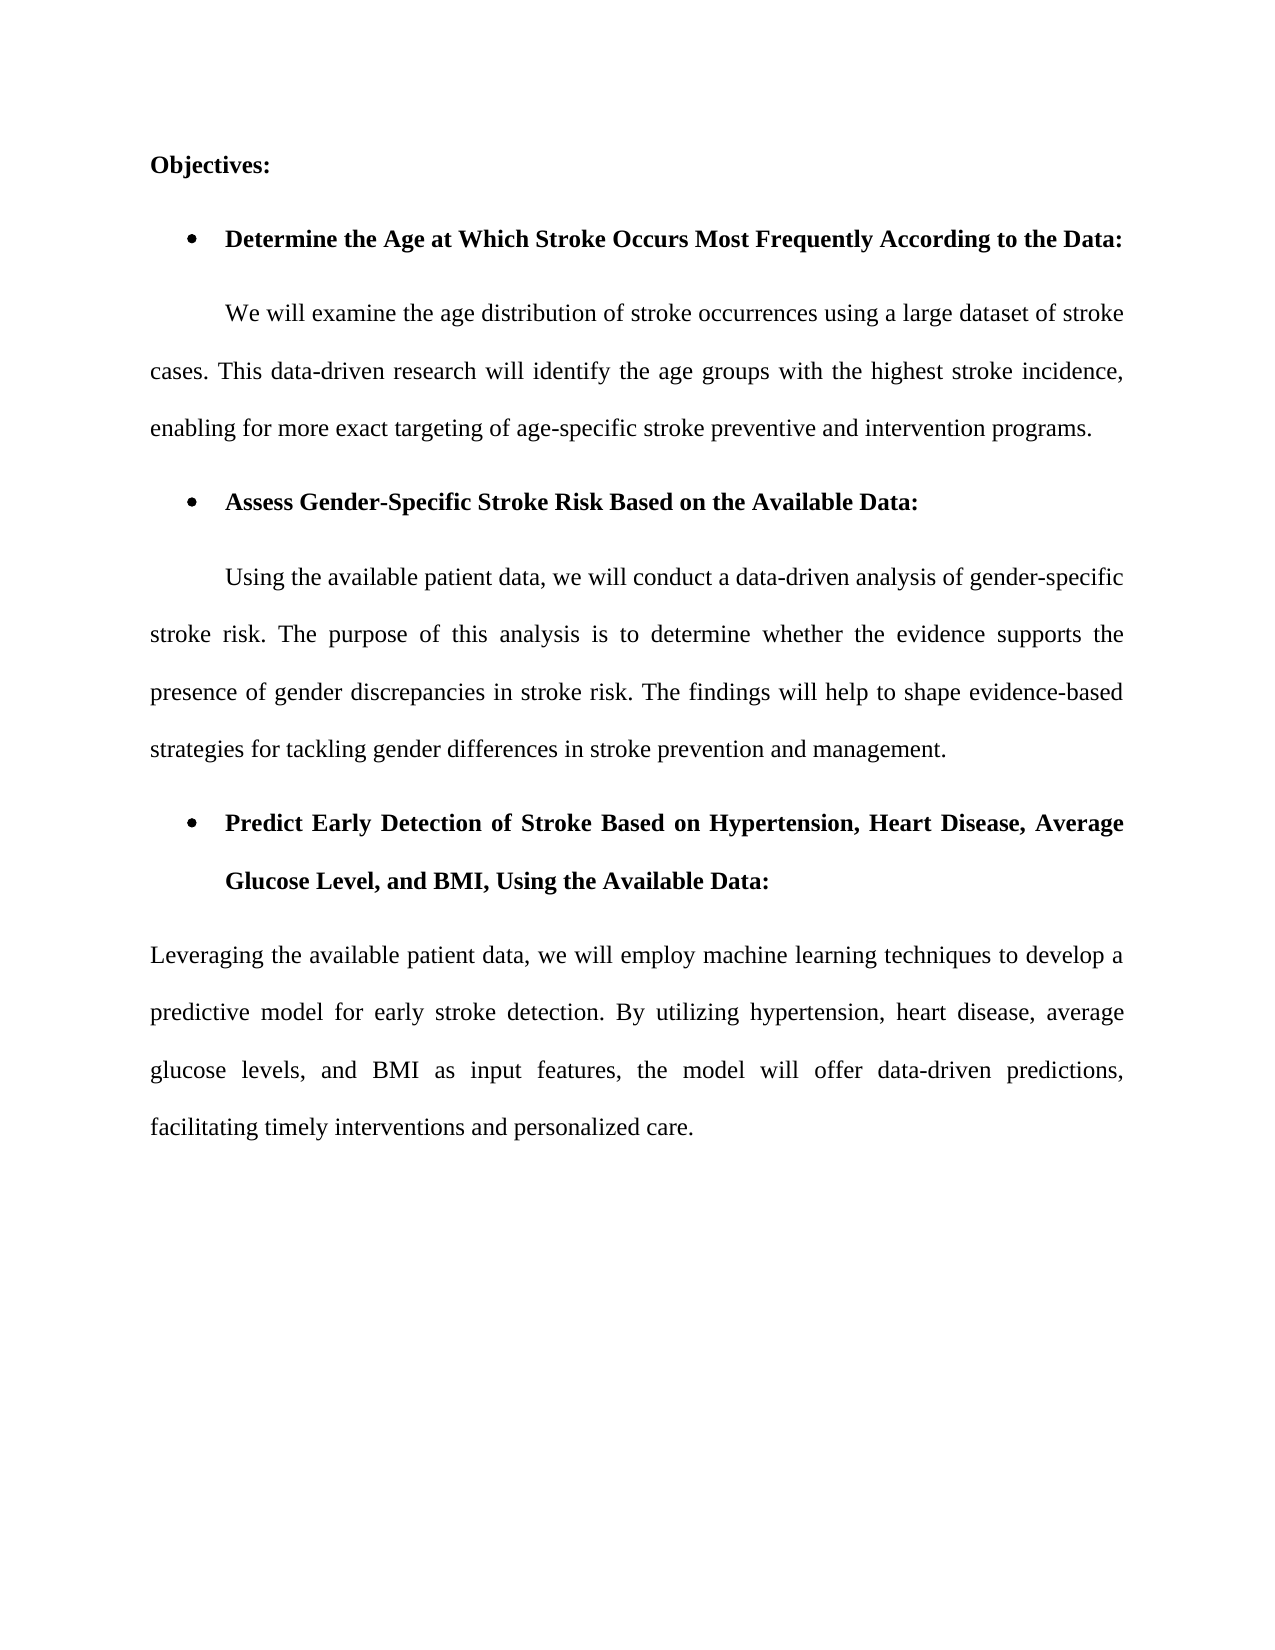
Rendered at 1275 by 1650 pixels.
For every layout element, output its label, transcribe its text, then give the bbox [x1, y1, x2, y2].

list Predict Early Detection of Stroke Based on Hypertension, Heart Disease, Average Glucose Level, and BMI, Using the Available Data: [187, 808, 1125, 894]
text Leveraging the available patient data, we will employ machine learning techniques to develop a predictive model for early stroke detection. By utilizing hypertension, heart disease, average glucose levels, and BMI as input features, the model will offer data-driven predictions, facilitating timely interventions and personalized care. [150, 940, 1125, 1141]
list Assess Gender-Specific Stroke Risk Based on the Available Data: [187, 487, 1125, 516]
list Determine the Age at Which Stroke Occurs Most Frequently According to the Data: [187, 224, 1125, 253]
text We will examine the age distribution of stroke occurrences using a large dataset of stroke cases. This data-driven research will identify the age groups with the highest stroke incidence, enabling for more exact targeting of age-specific stroke preventive and intervention programs. [150, 298, 1125, 442]
text Objectives: [150, 150, 1125, 179]
text Using the available patient data, we will conduct a data-driven analysis of gender-specific stroke risk. The purpose of this analysis is to determine whether the evidence supports the presence of gender discrepancies in stroke risk. The findings will help to shape evidence-based strategies for tackling gender differences in stroke prevention and management. [150, 562, 1125, 763]
